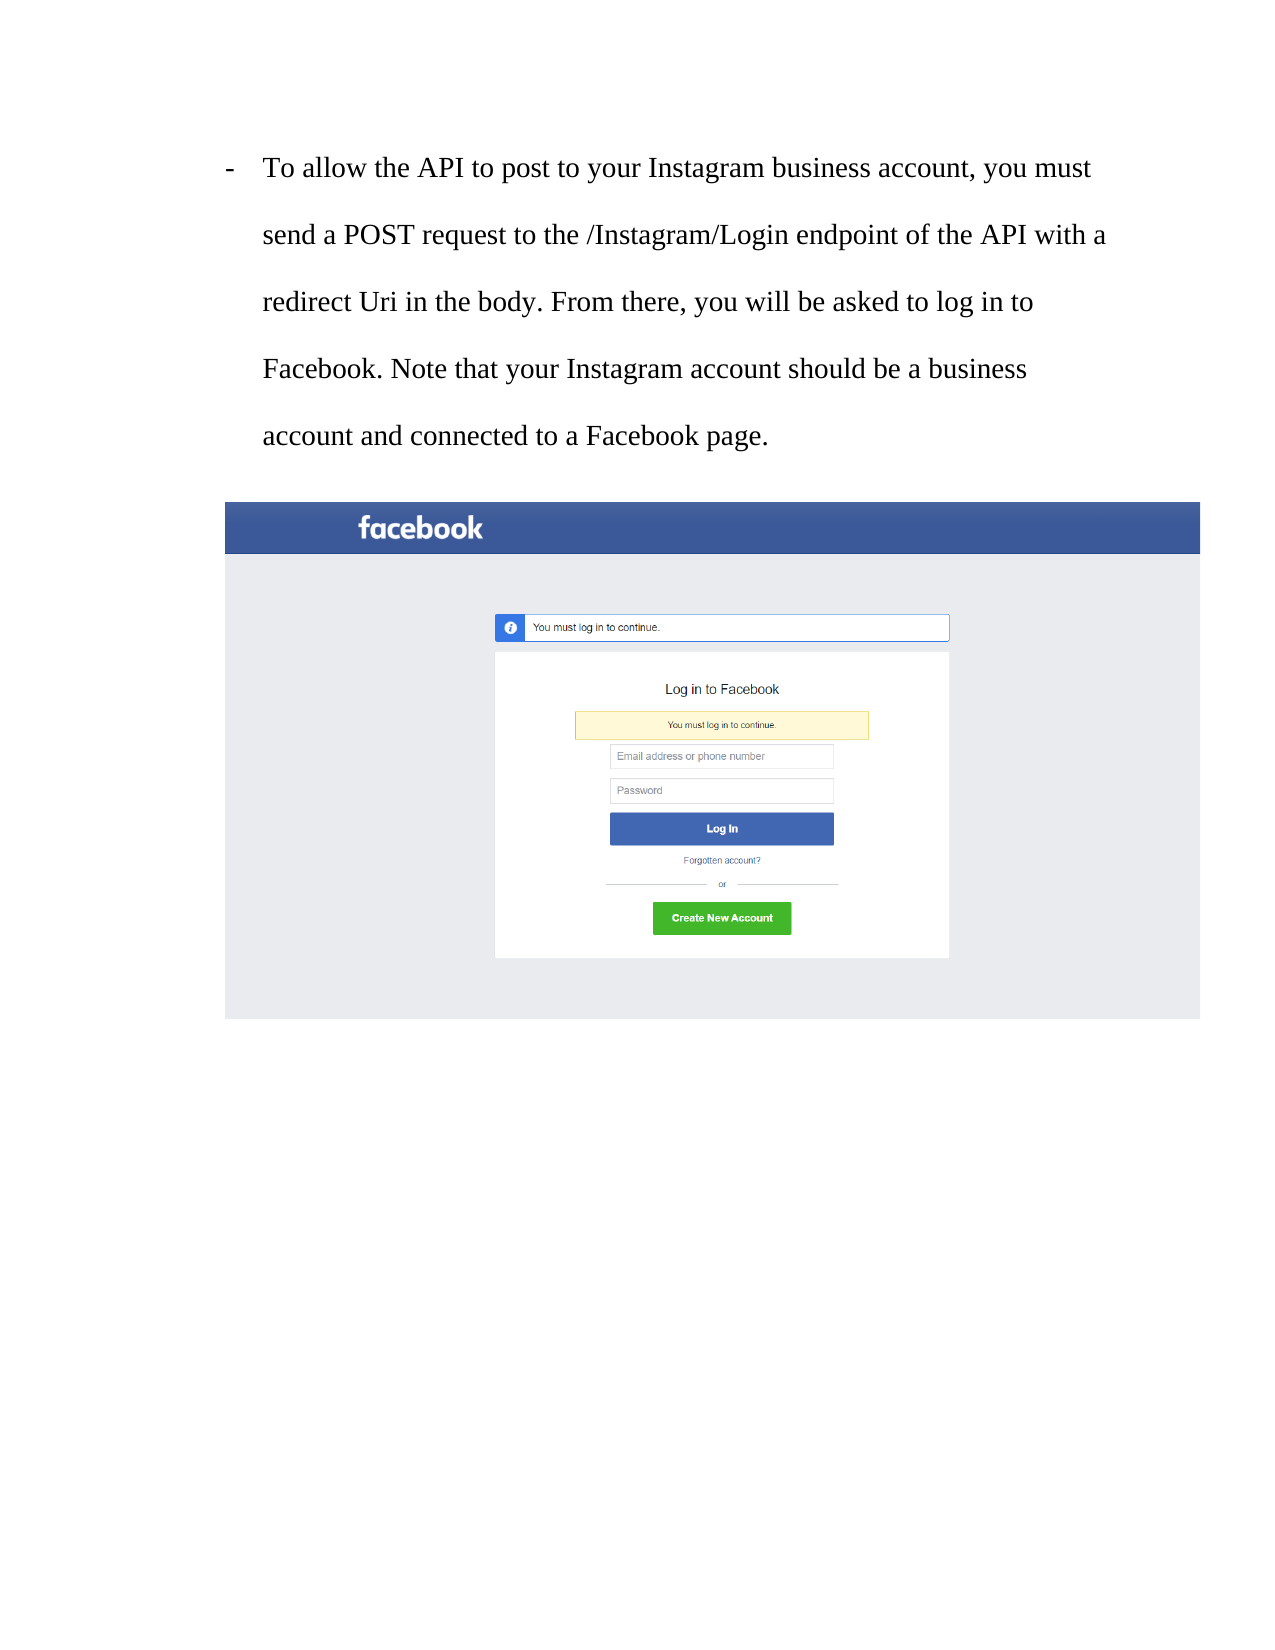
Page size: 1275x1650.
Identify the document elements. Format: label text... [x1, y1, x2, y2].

list To allow the API to post to your Instagram business account, you must send a POST request to the /Instagram/Login endpoint of the API with a redirect Uri in the body. From there, you will be asked to log in to Facebook. Note that your Instagram account should be a business account and connected to a Facebook page. [225, 150, 1125, 452]
picture [225, 502, 1200, 1047]
